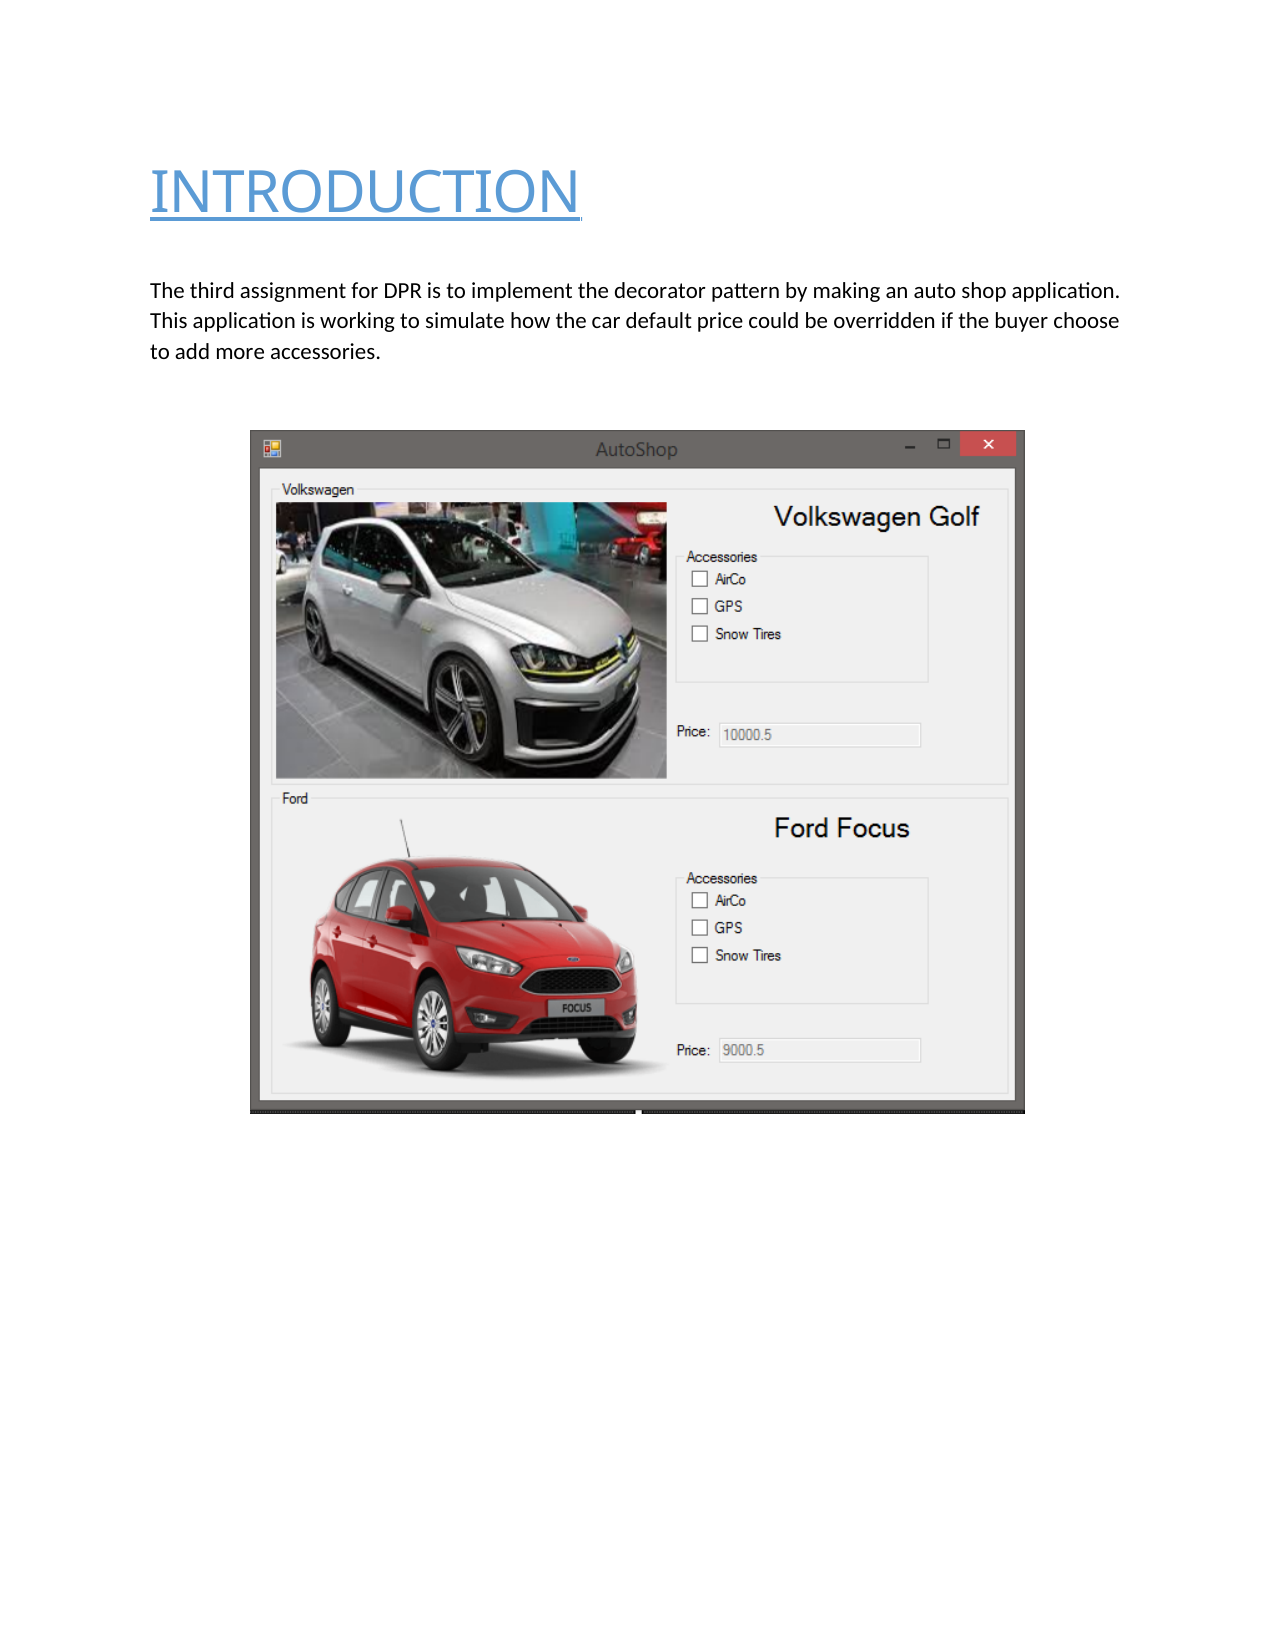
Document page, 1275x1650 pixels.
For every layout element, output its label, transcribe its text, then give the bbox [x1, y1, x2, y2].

text The third assignment for DPR is to implement the decorator pattern by making an auto shop application. This application is working to simulate how the car default price could be overridden if the buyer choose to add more accessories. [150, 276, 1125, 365]
picture [250, 430, 1025, 1114]
title INTRODUCTION [150, 150, 1125, 229]
